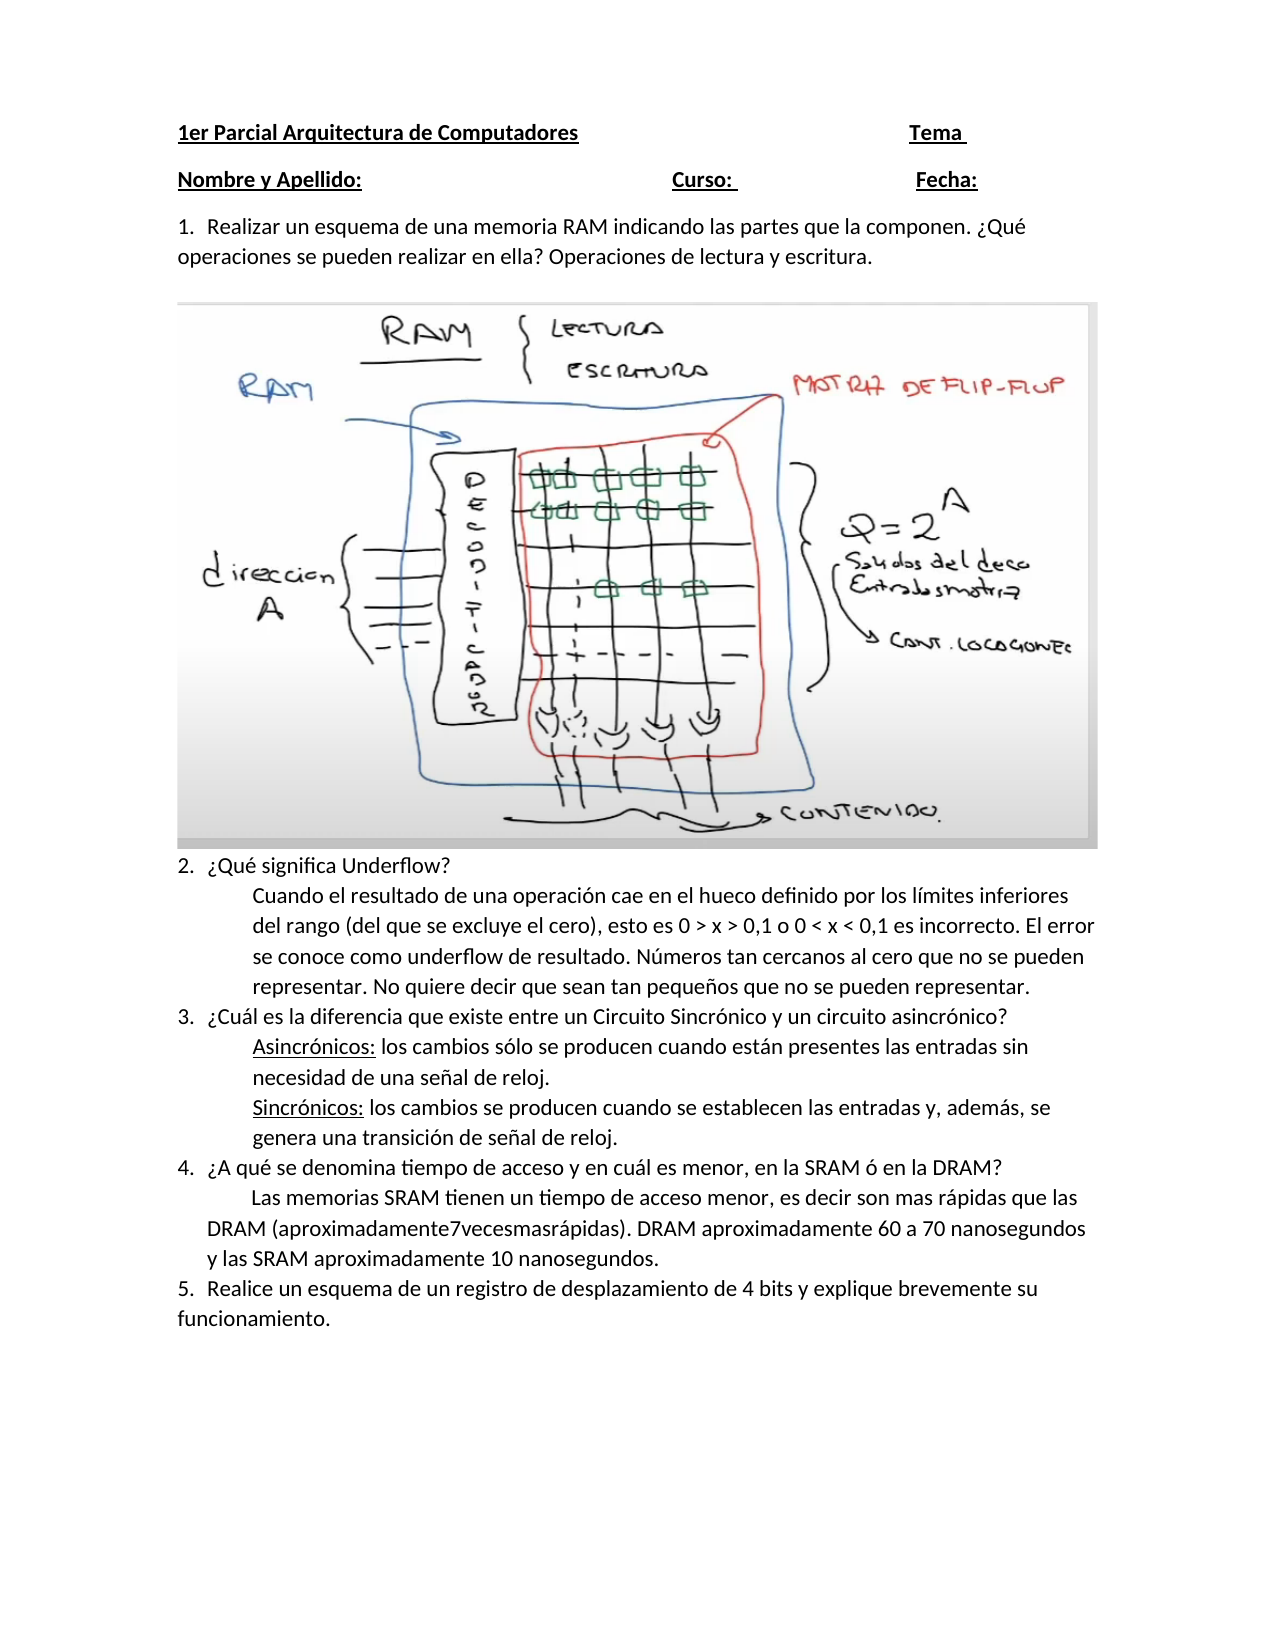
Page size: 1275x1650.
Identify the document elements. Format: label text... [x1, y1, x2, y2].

list Asincrónicos: los cambios sólo se producen cuando están presentes las entradas sin necesidad de una señal de reloj. [252, 1032, 1098, 1091]
list ¿Cuál es la diferencia que existe entre un Circuito Sincrónico y un circuito asincrónico? [177, 1002, 1098, 1030]
list Realizar un esquema de una memoria RAM indicando las partes que la componen. ¿Qué operaciones se pueden realizar en ella? Operaciones de lectura y escritura. [177, 212, 1098, 270]
list Cuando el resultado de una operación cae en el hueco definido por los límites inferiores del rango (del que se excluye el cero), esto es 0 > x > 0,1 o 0 < x < 0,1 es incorrecto. El error se conoce como underflow de resultado. Números tan cercanos al cero que no se pueden representar. No quiere decir que sean tan pequeños que no se pueden representar. [252, 881, 1098, 1000]
text Nombre y Apellido: Curso: Fecha: [177, 165, 1098, 193]
list ¿Qué significa Underflow? [177, 851, 1098, 879]
list ¿A qué se denomina tiempo de acceso y en cuál es menor, en la SRAM ó en la DRAM? [177, 1153, 1098, 1181]
list Las memorias SRAM tienen un tiempo de acceso menor, es decir son mas rápidas que las DRAM (aproximadamente7vecesmasrápidas). DRAM aproximadamente 60 a 70 nanosegundos y las SRAM aproximadamente 10 nanosegundos. [207, 1183, 1098, 1272]
picture [177, 302, 1098, 849]
text 1er Parcial Arquitectura de Computadores Tema [177, 118, 1098, 146]
list Realice un esquema de un registro de desplazamiento de 4 bits y explique brevemente su funcionamiento. [177, 1274, 1098, 1332]
list Sincrónicos: los cambios se producen cuando se establecen las entradas y, además, se genera una transición de señal de reloj. [252, 1093, 1098, 1151]
